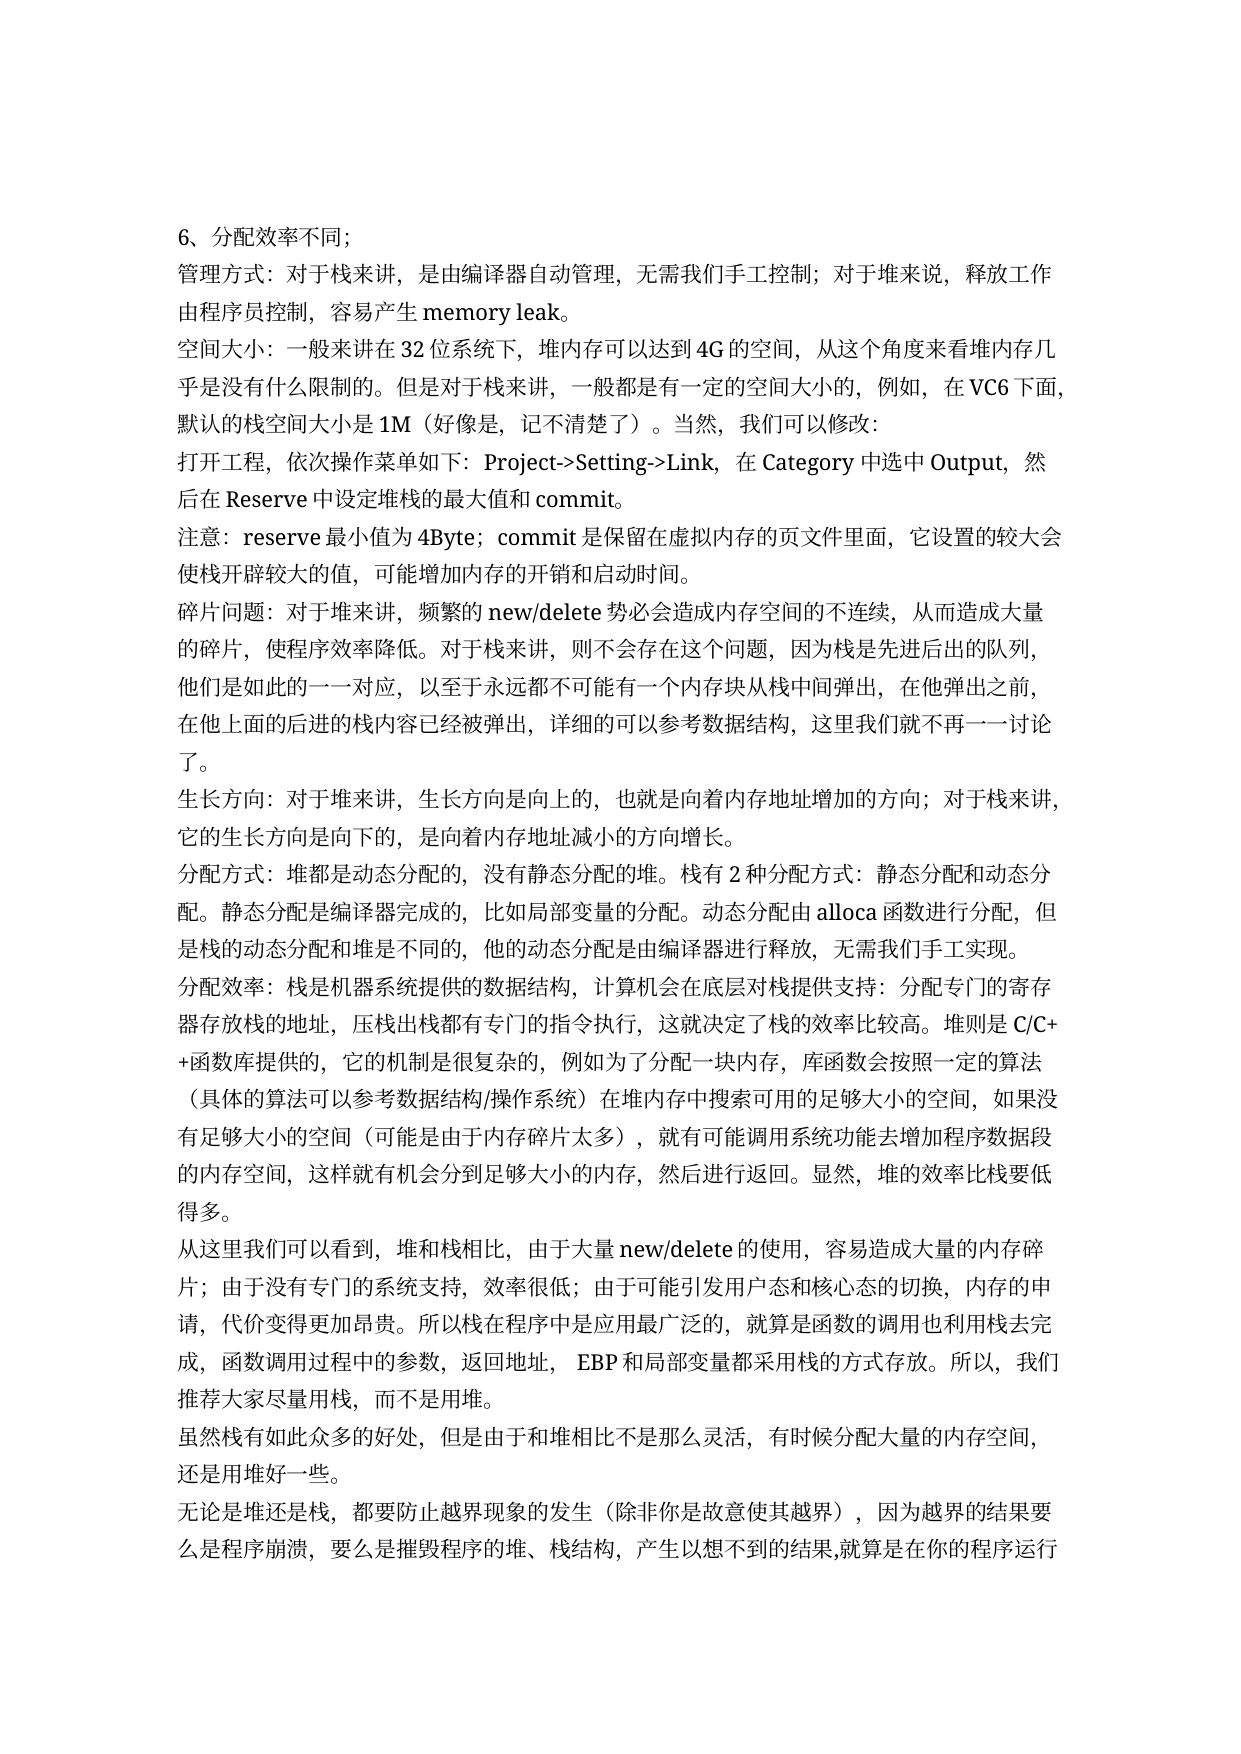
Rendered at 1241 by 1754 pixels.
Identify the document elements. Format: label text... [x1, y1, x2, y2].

text 虽然栈有如此众多的好处，但是由于和堆相比不是那么灵活，有时候分配大量的内存空间，还是用堆好一些。 [177, 1417, 1063, 1492]
text 注意：reserve最小值为4Byte；commit是保留在虚拟内存的页文件里面，它设置的较大会使栈开辟较大的值，可能增加内存的开销和启动时间。 [177, 517, 1063, 592]
text 管理方式：对于栈来讲，是由编译器自动管理，无需我们手工控制；对于堆来说，释放工作由程序员控制，容易产生memory leak。 [177, 254, 1063, 329]
text 分配方式：堆都是动态分配的，没有静态分配的堆。栈有2种分配方式：静态分配和动态分配。静态分配是编译器完成的，比如局部变量的分配。动态分配由alloca函数进行分配，但是栈的动态分配和堆是不同的，他的动态分配是由编译器进行释放，无需我们手工实现。 [177, 854, 1063, 967]
text 打开工程，依次操作菜单如下：Project->Setting->Link，在Category 中选中Output，然后在Reserve中设定堆栈的最大值和commit。 [177, 442, 1063, 517]
text 空间大小：一般来讲在32位系统下，堆内存可以达到4G的空间，从这个角度来看堆内存几乎是没有什么限制的。但是对于栈来讲，一般都是有一定的空间大小的，例如，在VC6下面，默认的栈空间大小是1M（好像是，记不清楚了）。当然，我们可以修改： [177, 329, 1063, 442]
text 生长方向：对于堆来讲，生长方向是向上的，也就是向着内存地址增加的方向；对于栈来讲，它的生长方向是向下的，是向着内存地址减小的方向增长。 [177, 779, 1063, 854]
text 分配效率：栈是机器系统提供的数据结构，计算机会在底层对栈提供支持：分配专门的寄存器存放栈的地址，压栈出栈都有专门的指令执行，这就决定了栈的效率比较高。堆则是C/C++函数库提供的，它的机制是很复杂的，例如为了分配一块内存，库函数会按照一定的算法（具体的算法可以参考数据结构/操作系统）在堆内存中搜索可用的足够大小的空间，如果没有足够大小的空间（可能是由于内存碎片太多），就有可能调用系统功能去增加程序数据段的内存空间，这样就有机会分到足够大小的内存，然后进行返回。显然，堆的效率比栈要低得多。 [177, 967, 1063, 1229]
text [177, 1492, 1063, 1567]
text 碎片问题：对于堆来讲，频繁的new/delete势必会造成内存空间的不连续，从而造成大量的碎片，使程序效率降低。对于栈来讲，则不会存在这个问题，因为栈是先进后出的队列，他们是如此的一一对应，以至于永远都不可能有一个内存块从栈中间弹出，在他弹出之前，在他上面的后进的栈内容已经被弹出，详细的可以参考数据结构，这里我们就不再一一讨论了。 [177, 592, 1063, 779]
text 6、分配效率不同； [177, 217, 1063, 254]
text 从这里我们可以看到，堆和栈相比，由于大量new/delete的使用，容易造成大量的内存碎片；由于没有专门的系统支持，效率很低；由于可能引发用户态和核心态的切换，内存的申请，代价变得更加昂贵。所以栈在程序中是应用最广泛的，就算是函数的调用也利用栈去完成，函数调用过程中的参数，返回地址， EBP和局部变量都采用栈的方式存放。所以，我们推荐大家尽量用栈，而不是用堆。 [177, 1229, 1063, 1417]
